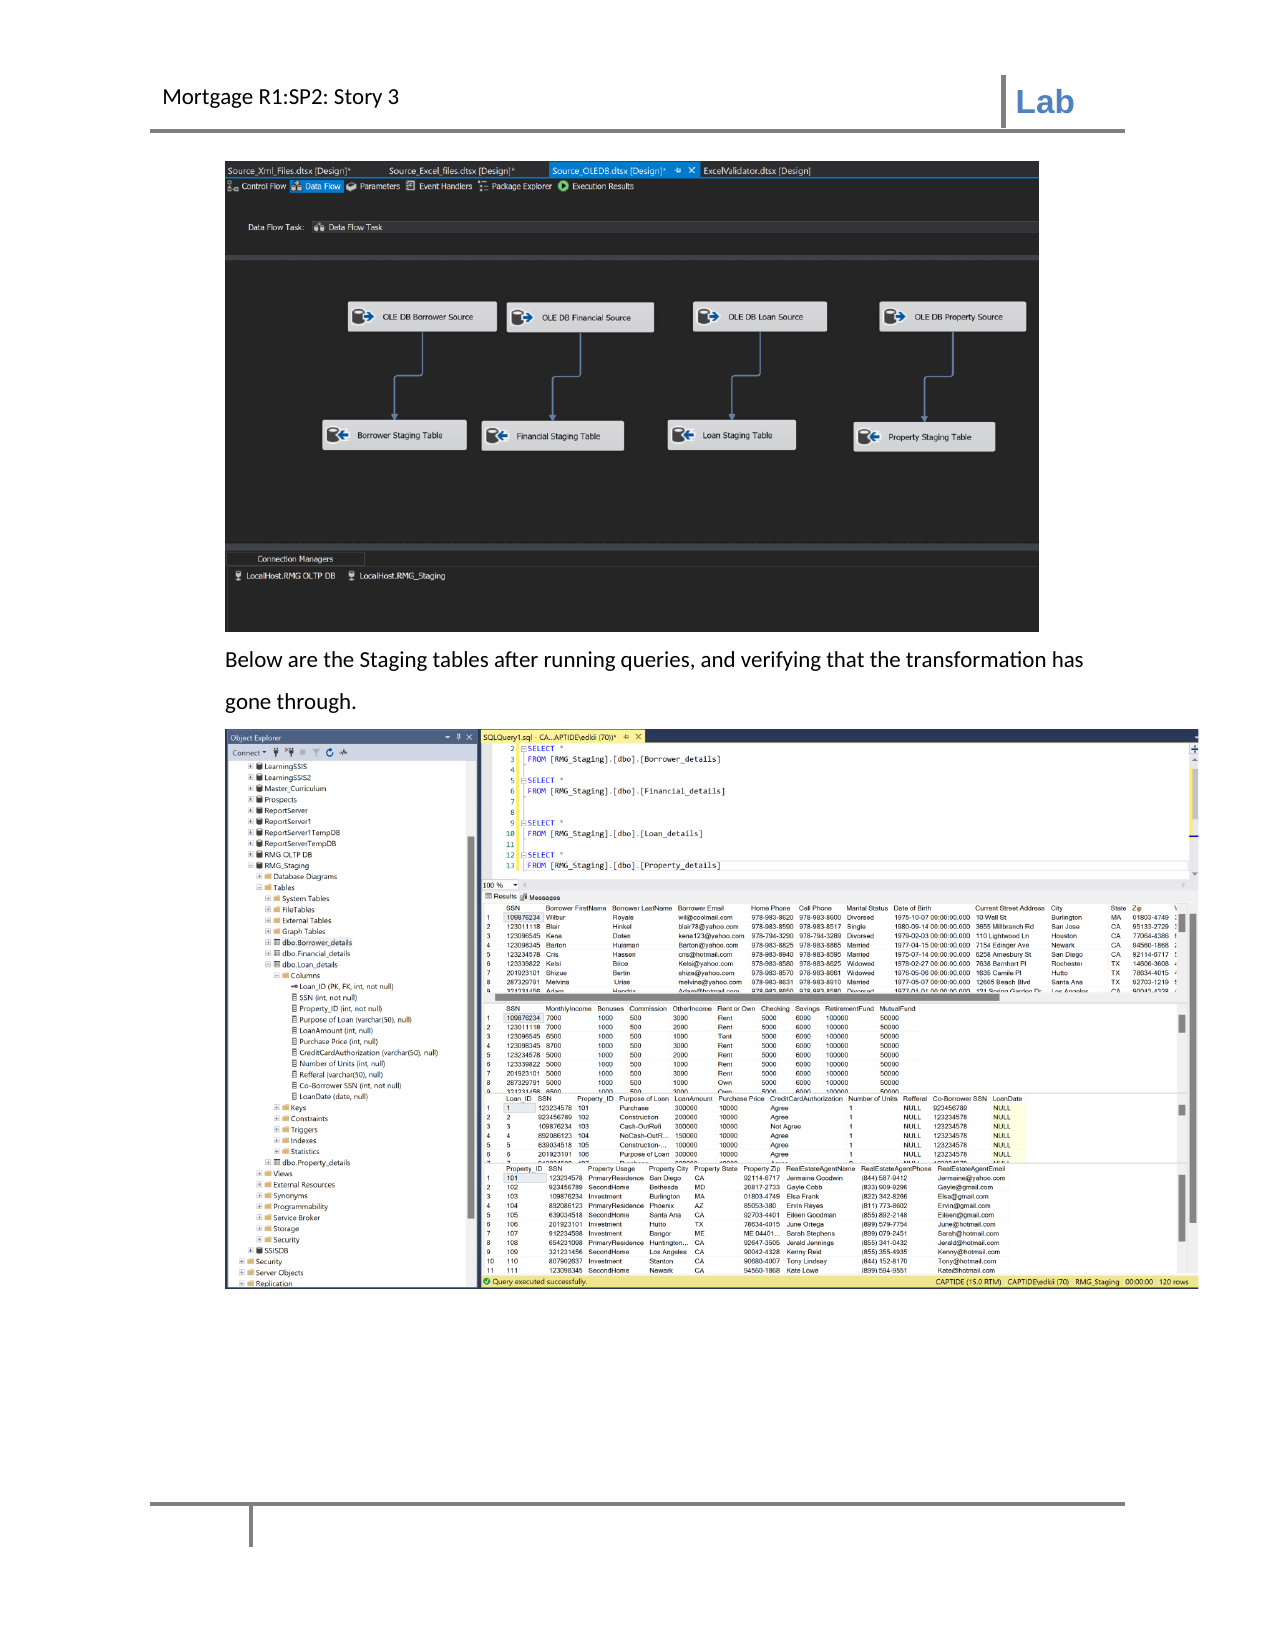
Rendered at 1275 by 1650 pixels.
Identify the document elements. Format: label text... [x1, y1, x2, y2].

picture [225, 729, 1199, 1289]
picture [225, 161, 1039, 632]
list Below are the Staging tables after running queries, and verifying that the transformation has gone through. [225, 645, 1125, 715]
